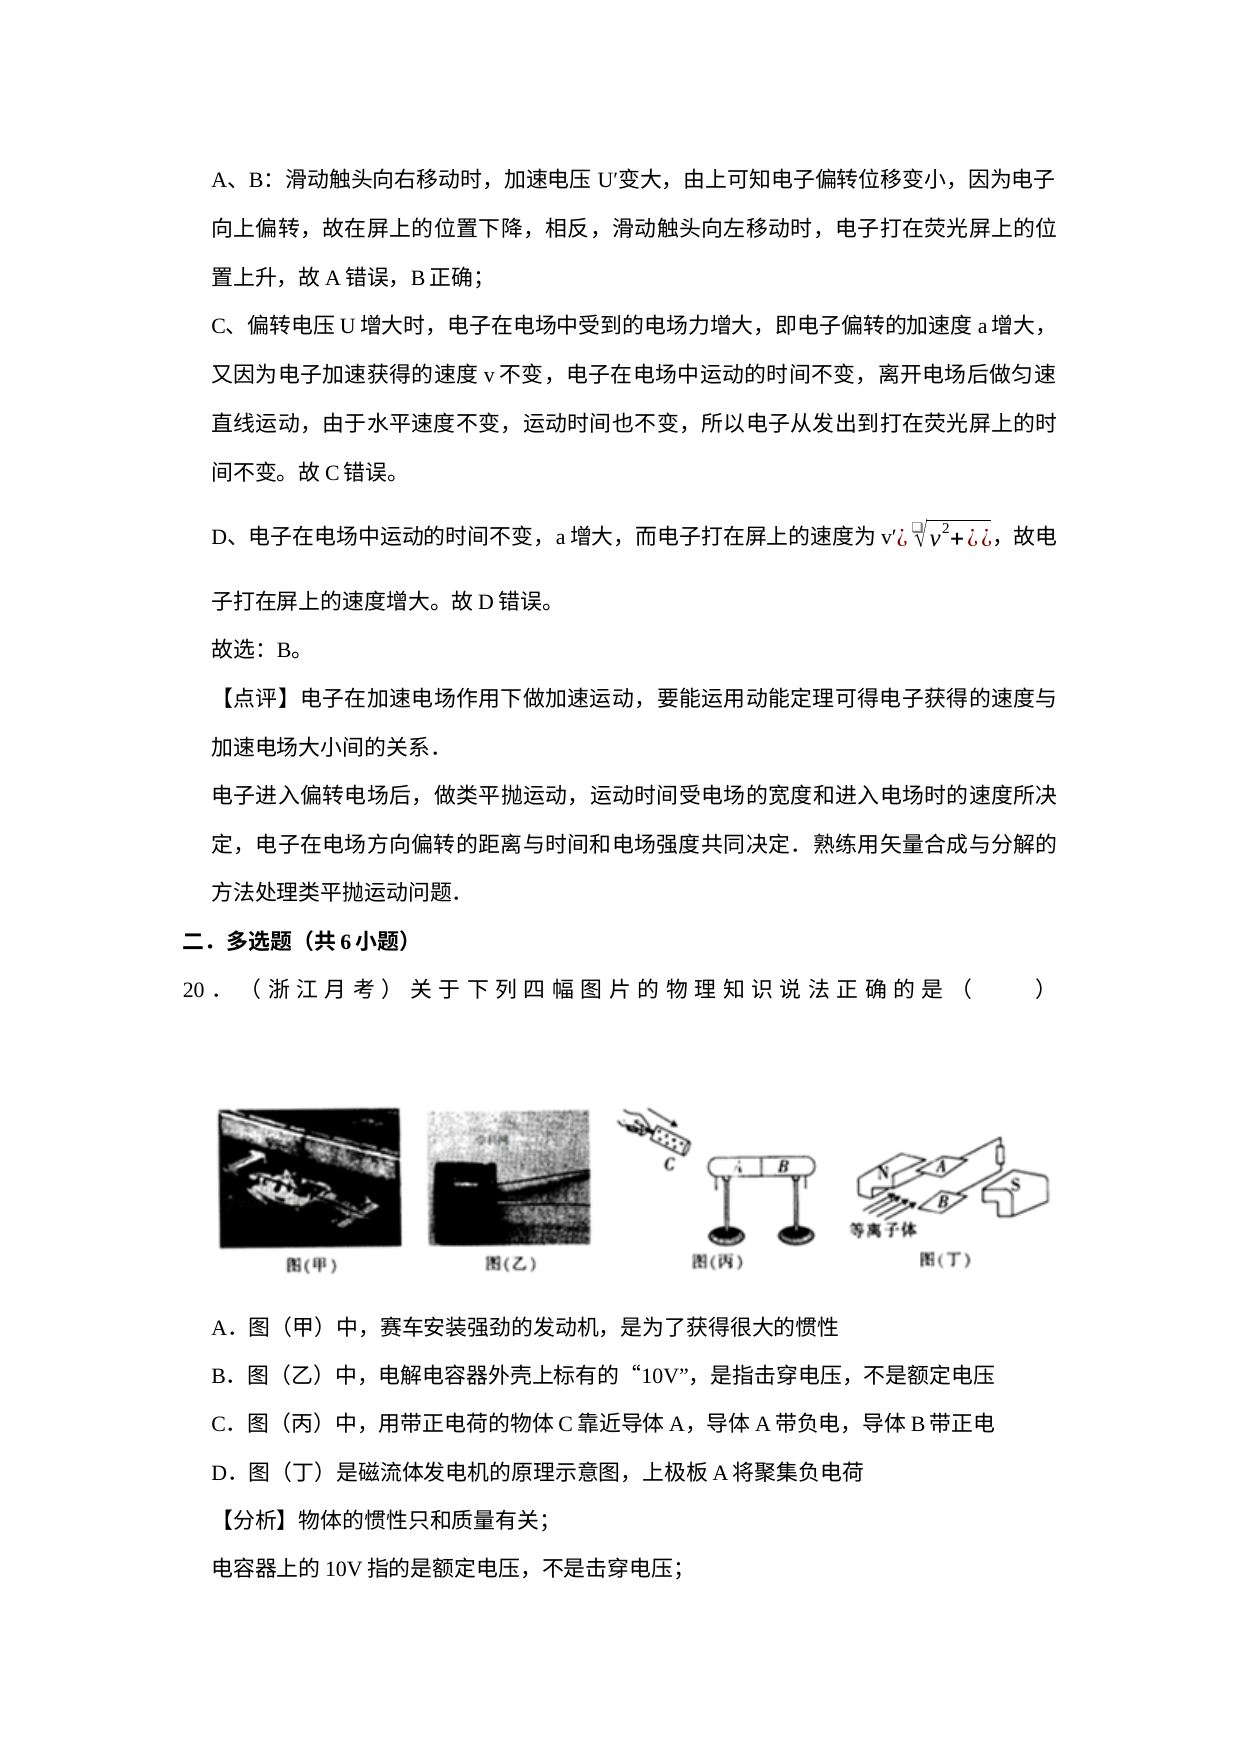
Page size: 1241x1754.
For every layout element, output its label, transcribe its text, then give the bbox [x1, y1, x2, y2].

text 故选：B。 [211, 632, 1058, 664]
text 电子进入偏转电场后，做类平抛运动，运动时间受电场的宽度和进入电场时的速度所决定，电子在电场方向偏转的距离与时间和电场强度共同决定．熟练用矢量合成与分解的方法处理类平抛运动问题． [211, 777, 1058, 907]
text D、电子在电场中运动的时间不变，a增大，而电子打在屏上的速度为v′，故电子打在屏上的速度增大。故D错误。 [211, 502, 1058, 616]
text 【分析】物体的惯性只和质量有关； [211, 1502, 1058, 1535]
text A、B：滑动触头向右移动时，加速电压U′变大，由上可知电子偏转位移变小，因为电子向上偏转，故在屏上的位置下降，相反，滑动触头向左移动时，电子打在荧光屏上的位置上升，故A错误，B正确； [211, 162, 1058, 292]
text C．图（丙）中，用带正电荷的物体C靠近导体A，导体A带负电，导体B带正电 [183, 1406, 1058, 1438]
text A．图（甲）中，赛车安装强劲的发动机，是为了获得很大的惯性 [183, 1309, 1058, 1342]
text B．图（乙）中，电解电容器外壳上标有的“10V”，是指击穿电压，不是额定电压 [183, 1357, 1058, 1390]
text 【点评】电子在加速电场作用下做加速运动，要能运用动能定理可得电子获得的速度与加速电场大小间的关系． [211, 680, 1058, 762]
text 二．多选题（共6小题） [183, 923, 1058, 956]
text 电容器上的10V指的是额定电压，不是击穿电压； [211, 1551, 1058, 1583]
text C、偏转电压U增大时，电子在电场中受到的电场力增大，即电子偏转的加速度a增大，又因为电子加速获得的速度v不变，电子在电场中运动的时间不变，离开电场后做匀速直线运动，由于水平速度不变，运动时间也不变，所以电子从发出到打在荧光屏上的时间不变。故C错误。 [211, 308, 1058, 487]
text D．图（丁）是磁流体发电机的原理示意图，上极板A将聚集负电荷 [183, 1454, 1058, 1487]
picture [211, 1101, 1055, 1280]
